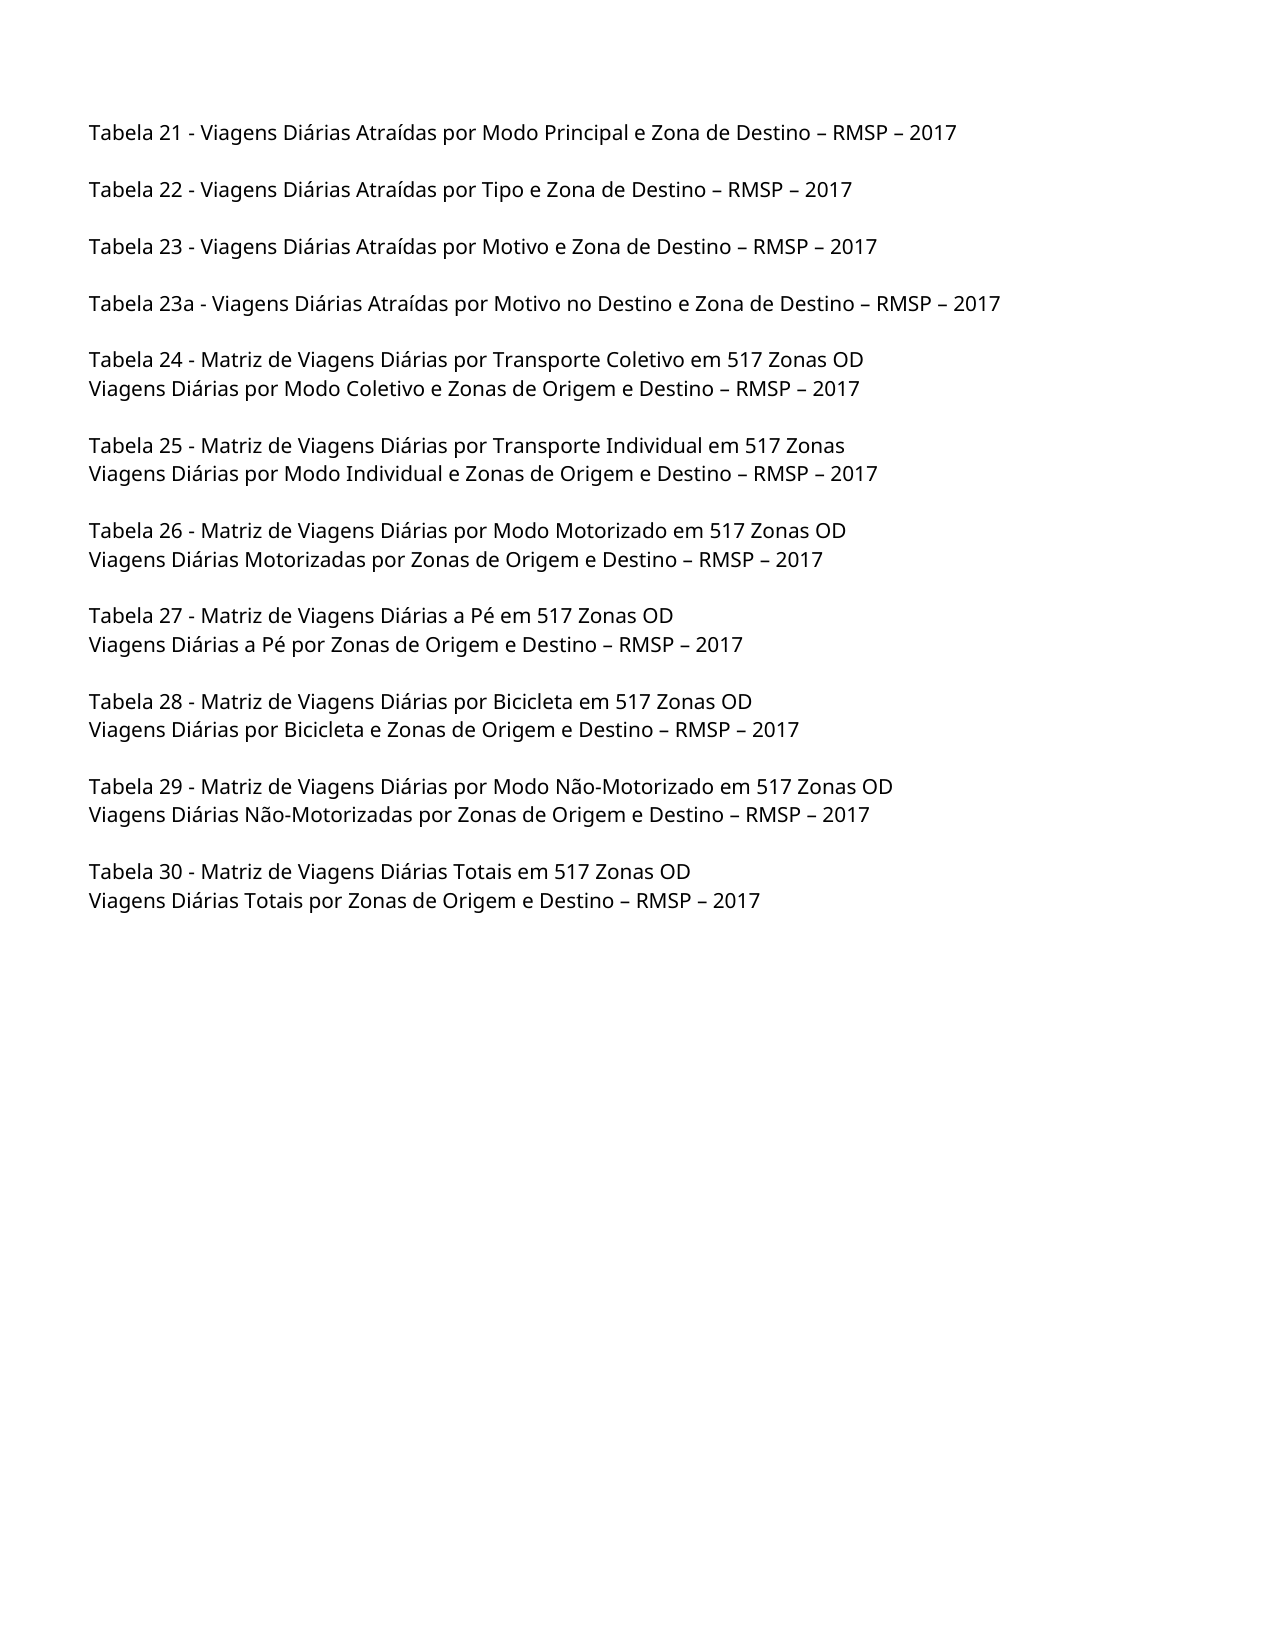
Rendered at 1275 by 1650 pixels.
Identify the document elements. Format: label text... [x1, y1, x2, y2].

text Viagens Diárias Totais por Zonas de Origem e Destino – RMSP – 2017 [89, 886, 1186, 914]
text Tabela 21 - Viagens Diárias Atraídas por Modo Principal e Zona de Destino – RMSP – 2017 [89, 118, 1186, 147]
text Tabela 27 - Matriz de Viagens Diárias a Pé em 517 Zonas OD [89, 602, 1186, 630]
text Tabela 24 - Matriz de Viagens Diárias por Transporte Coletivo em 517 Zonas OD [89, 346, 1186, 374]
text Viagens Diárias por Modo Individual e Zonas de Origem e Destino – RMSP – 2017 [89, 459, 1186, 488]
text Tabela 26 - Matriz de Viagens Diárias por Modo Motorizado em 517 Zonas OD [89, 516, 1186, 545]
text Viagens Diárias por Bicicleta e Zonas de Origem e Destino – RMSP – 2017 [89, 715, 1186, 744]
text Tabela 22 - Viagens Diárias Atraídas por Tipo e Zona de Destino – RMSP – 2017 [89, 175, 1186, 203]
text Tabela 29 - Matriz de Viagens Diárias por Modo Não-Motorizado em 517 Zonas OD [89, 772, 1186, 801]
text Tabela 25 - Matriz de Viagens Diárias por Transporte Individual em 517 Zonas [89, 431, 1186, 459]
text Viagens Diárias Não-Motorizadas por Zonas de Origem e Destino – RMSP – 2017 [89, 801, 1186, 829]
text Viagens Diárias a Pé por Zonas de Origem e Destino – RMSP – 2017 [89, 630, 1186, 658]
text Tabela 23 - Viagens Diárias Atraídas por Motivo e Zona de Destino – RMSP – 2017 [89, 232, 1186, 260]
text Tabela 28 - Matriz de Viagens Diárias por Bicicleta em 517 Zonas OD [89, 687, 1186, 715]
text Viagens Diárias Motorizadas por Zonas de Origem e Destino – RMSP – 2017 [89, 545, 1186, 573]
text Tabela 23a - Viagens Diárias Atraídas por Motivo no Destino e Zona de Destino – RMSP – 2017 [89, 289, 1186, 317]
text Tabela 30 - Matriz de Viagens Diárias Totais em 517 Zonas OD [89, 857, 1186, 886]
text Viagens Diárias por Modo Coletivo e Zonas de Origem e Destino – RMSP – 2017 [89, 374, 1186, 402]
